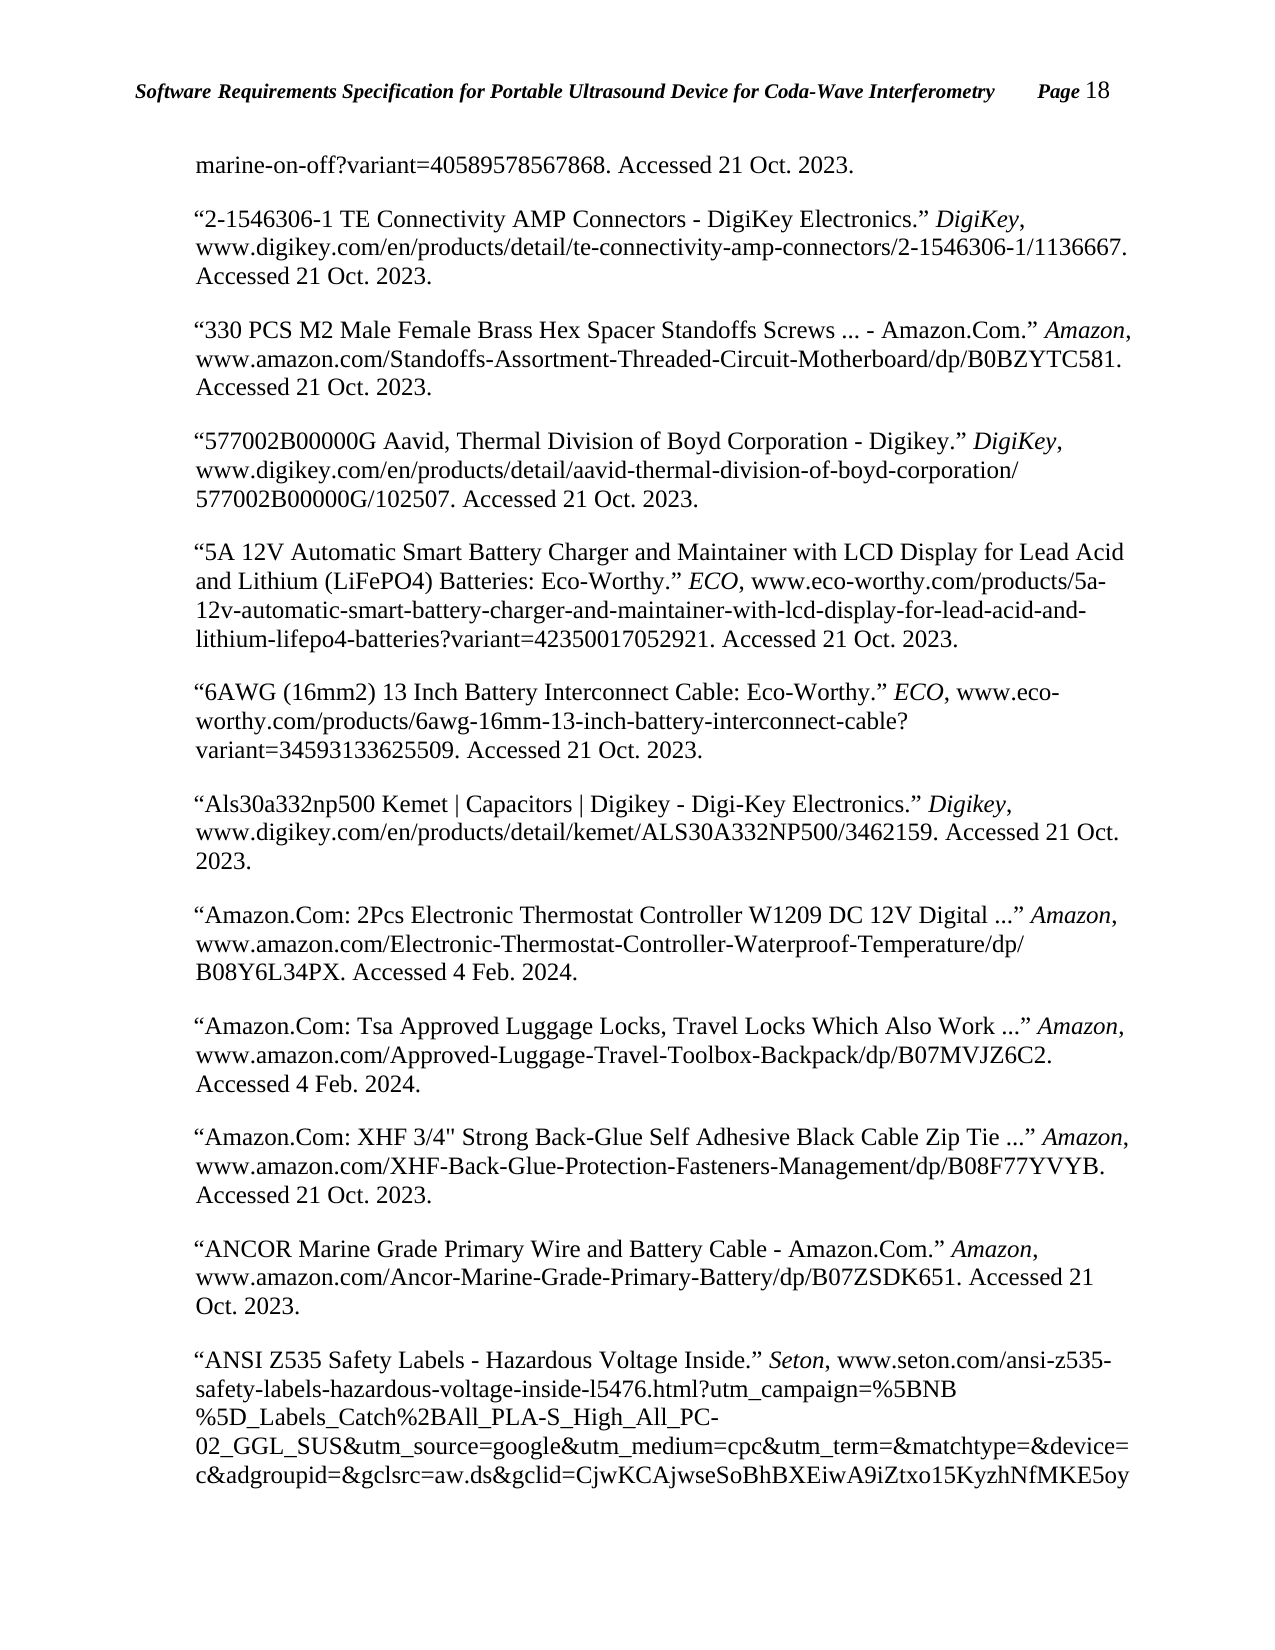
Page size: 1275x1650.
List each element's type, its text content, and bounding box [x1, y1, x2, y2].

text “ANCOR Marine Grade Primary Wire and Battery Cable - Amazon.Com.” Amazon, www.amazon.com/Ancor-Marine-Grade-Primary-Battery/dp/B07ZSDK651. Accessed 21 Oct. 2023. [193, 1234, 1140, 1320]
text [193, 150, 1140, 179]
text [193, 1345, 1140, 1489]
text “Amazon.Com: Tsa Approved Luggage Locks, Travel Locks Which Also Work ...” Amazon, www.amazon.com/Approved-Luggage-Travel-Toolbox-Backpack/dp/B07MVJZ6C2. Accessed 4 Feb. 2024. [193, 1011, 1140, 1097]
text “2-1546306-1 TE Connectivity AMP Connectors - DigiKey Electronics.” DigiKey, www.digikey.com/en/products/detail/te-connectivity-amp-connectors/2-1546306-1/1136667. Accessed 21 Oct. 2023. [193, 204, 1140, 290]
text “5A 12V Automatic Smart Battery Charger and Maintainer with LCD Display for Lead Acid and Lithium (LiFePO4) Batteries: Eco-Worthy.” ECO, www.eco-worthy.com/products/5a-12v-automatic-smart-battery-charger-and-maintainer-with-lcd-display-for-lead-acid-and-lithium-lifepo4-batteries?variant=42350017052921. Accessed 21 Oct. 2023. [193, 537, 1140, 652]
text “Amazon.Com: 2Pcs Electronic Thermostat Controller W1209 DC 12V Digital ...” Amazon, www.amazon.com/Electronic-Thermostat-Controller-Waterproof-Temperature/dp/B08Y6L34PX. Accessed 4 Feb. 2024. [193, 900, 1140, 986]
text “577002B00000G Aavid, Thermal Division of Boyd Corporation - Digikey.” DigiKey, www.digikey.com/en/products/detail/aavid-thermal-division-of-boyd-corporation/577002B00000G/102507. Accessed 21 Oct. 2023. [193, 426, 1140, 512]
text “6AWG (16mm2) 13 Inch Battery Interconnect Cable: Eco-Worthy.” ECO, www.eco-worthy.com/products/6awg-16mm-13-inch-battery-interconnect-cable?variant=34593133625509. Accessed 21 Oct. 2023. [193, 677, 1140, 764]
text “Amazon.Com: XHF 3/4" Strong Back-Glue Self Adhesive Black Cable Zip Tie ...” Amazon, www.amazon.com/XHF-Back-Glue-Protection-Fasteners-Management/dp/B08F77YVYB. Accessed 21 Oct. 2023. [193, 1122, 1140, 1209]
text “330 PCS M2 Male Female Brass Hex Spacer Standoffs Screws ... - Amazon.Com.” Amazon, www.amazon.com/Standoffs-Assortment-Threaded-Circuit-Motherboard/dp/B0BZYTC581. Accessed 21 Oct. 2023. [193, 315, 1140, 401]
text “Als30a332np500 Kemet | Capacitors | Digikey - Digi-Key Electronics.” Digikey, www.digikey.com/en/products/detail/kemet/ALS30A332NP500/3462159. Accessed 21 Oct. 2023. [193, 789, 1140, 875]
